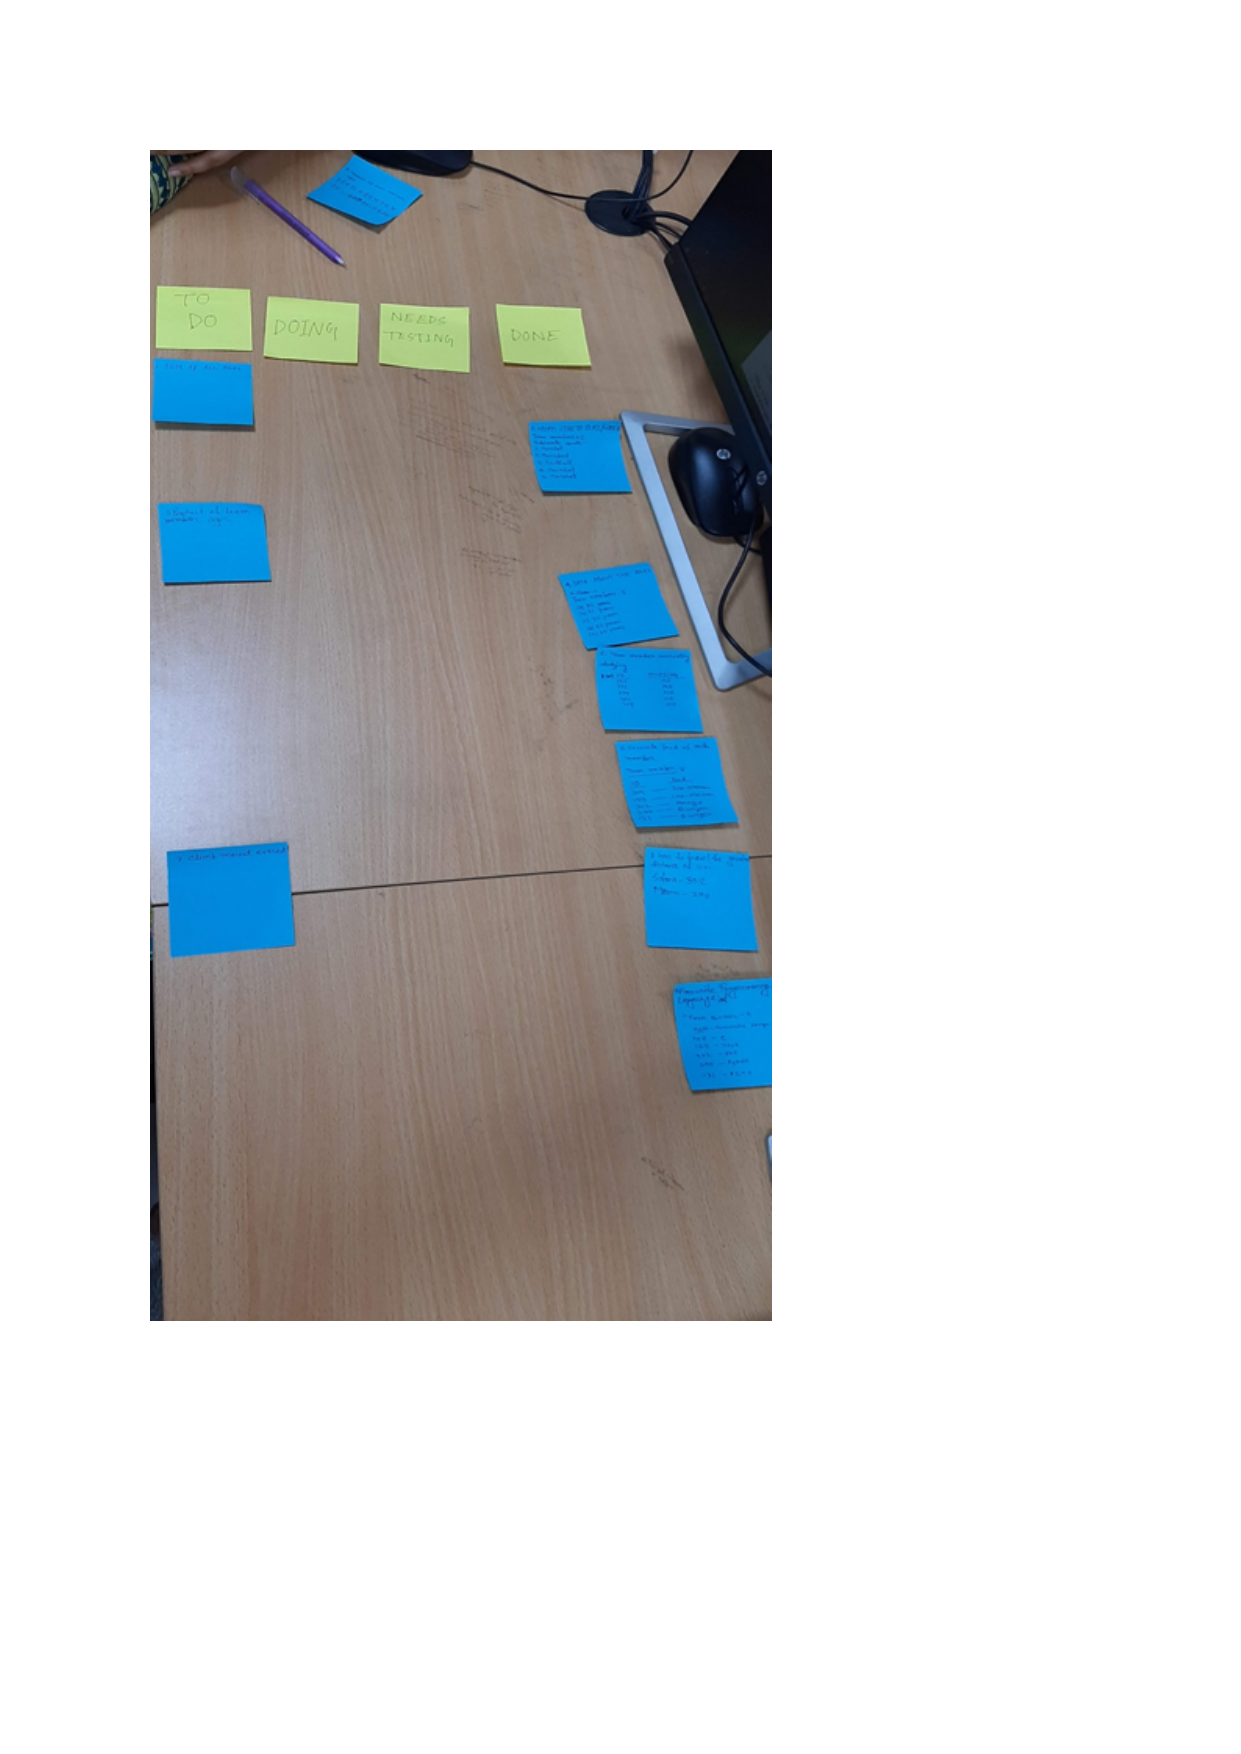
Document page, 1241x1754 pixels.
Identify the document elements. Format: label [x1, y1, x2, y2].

picture [150, 150, 772, 1321]
